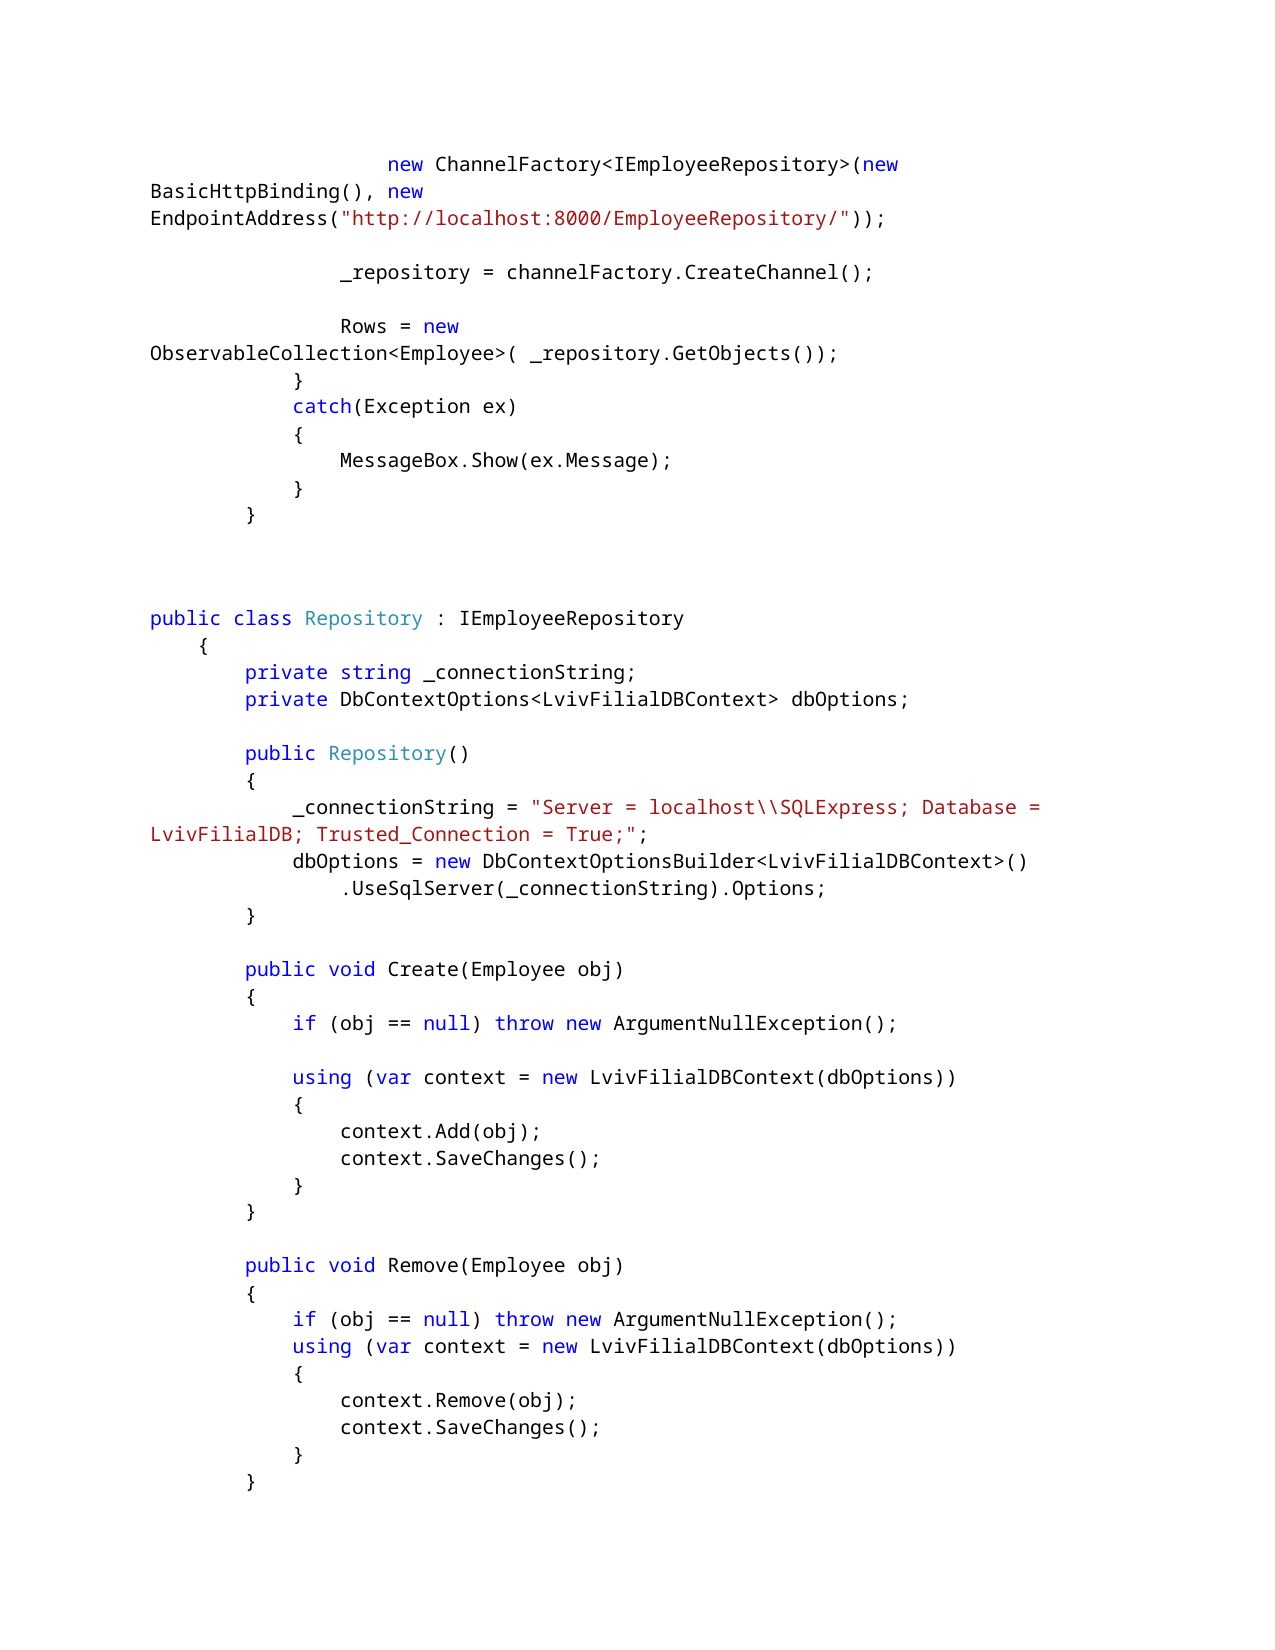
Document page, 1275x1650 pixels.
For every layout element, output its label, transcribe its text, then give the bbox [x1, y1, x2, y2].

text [150, 1333, 1125, 1360]
text context.SaveChanges(); [150, 1414, 1125, 1441]
text } [150, 1171, 1125, 1198]
text context.Remove(obj); [150, 1387, 1125, 1414]
text context.SaveChanges(); [150, 1144, 1125, 1171]
text .UseSqlServer(_connectionString).Options; [150, 874, 1125, 901]
text _connectionString = "Server = localhost\\SQLExpress; Database = LvivFilialDB; Trusted_Connection = True;"; [150, 793, 1125, 847]
text using (var context = new LvivFilialDBContext(dbOptions)) [150, 1063, 1125, 1090]
text public class Repository : IEmployeeRepository [150, 604, 1125, 631]
text { [150, 1090, 1125, 1117]
text } [150, 366, 1125, 393]
text private string _connectionString; [150, 658, 1125, 685]
text } [150, 901, 1125, 928]
text public Repository() [150, 739, 1125, 766]
text { [150, 982, 1125, 1009]
text { [150, 631, 1125, 658]
text public void Create(Employee obj) [150, 955, 1125, 982]
text } [150, 1441, 1125, 1468]
text { [150, 1279, 1125, 1306]
text new ChannelFactory<IEmployeeRepository>(new BasicHttpBinding(), new EndpointAddress("http://localhost:8000/EmployeeRepository/")); [150, 150, 1125, 231]
text } [150, 501, 1125, 528]
text } [150, 1468, 1125, 1494]
text if (obj == null) throw new ArgumentNullException(); [150, 1009, 1125, 1036]
text dbOptions = new DbContextOptionsBuilder<LvivFilialDBContext>() [150, 847, 1125, 874]
text _repository = channelFactory.CreateChannel(); [150, 258, 1125, 285]
text MessageBox.Show(ex.Message); [150, 447, 1125, 474]
text } [150, 474, 1125, 501]
text if (obj == null) throw new ArgumentNullException(); [150, 1306, 1125, 1333]
text { [150, 420, 1125, 447]
text { [150, 766, 1125, 793]
text private DbContextOptions<LvivFilialDBContext> dbOptions; [150, 685, 1125, 712]
text } [150, 1198, 1125, 1225]
text catch(Exception ex) [150, 393, 1125, 420]
text Rows = new ObservableCollection<Employee>( _repository.GetObjects()); [150, 312, 1125, 366]
text public void Remove(Employee obj) [150, 1252, 1125, 1279]
text { [150, 1360, 1125, 1387]
text context.Add(obj); [150, 1117, 1125, 1144]
